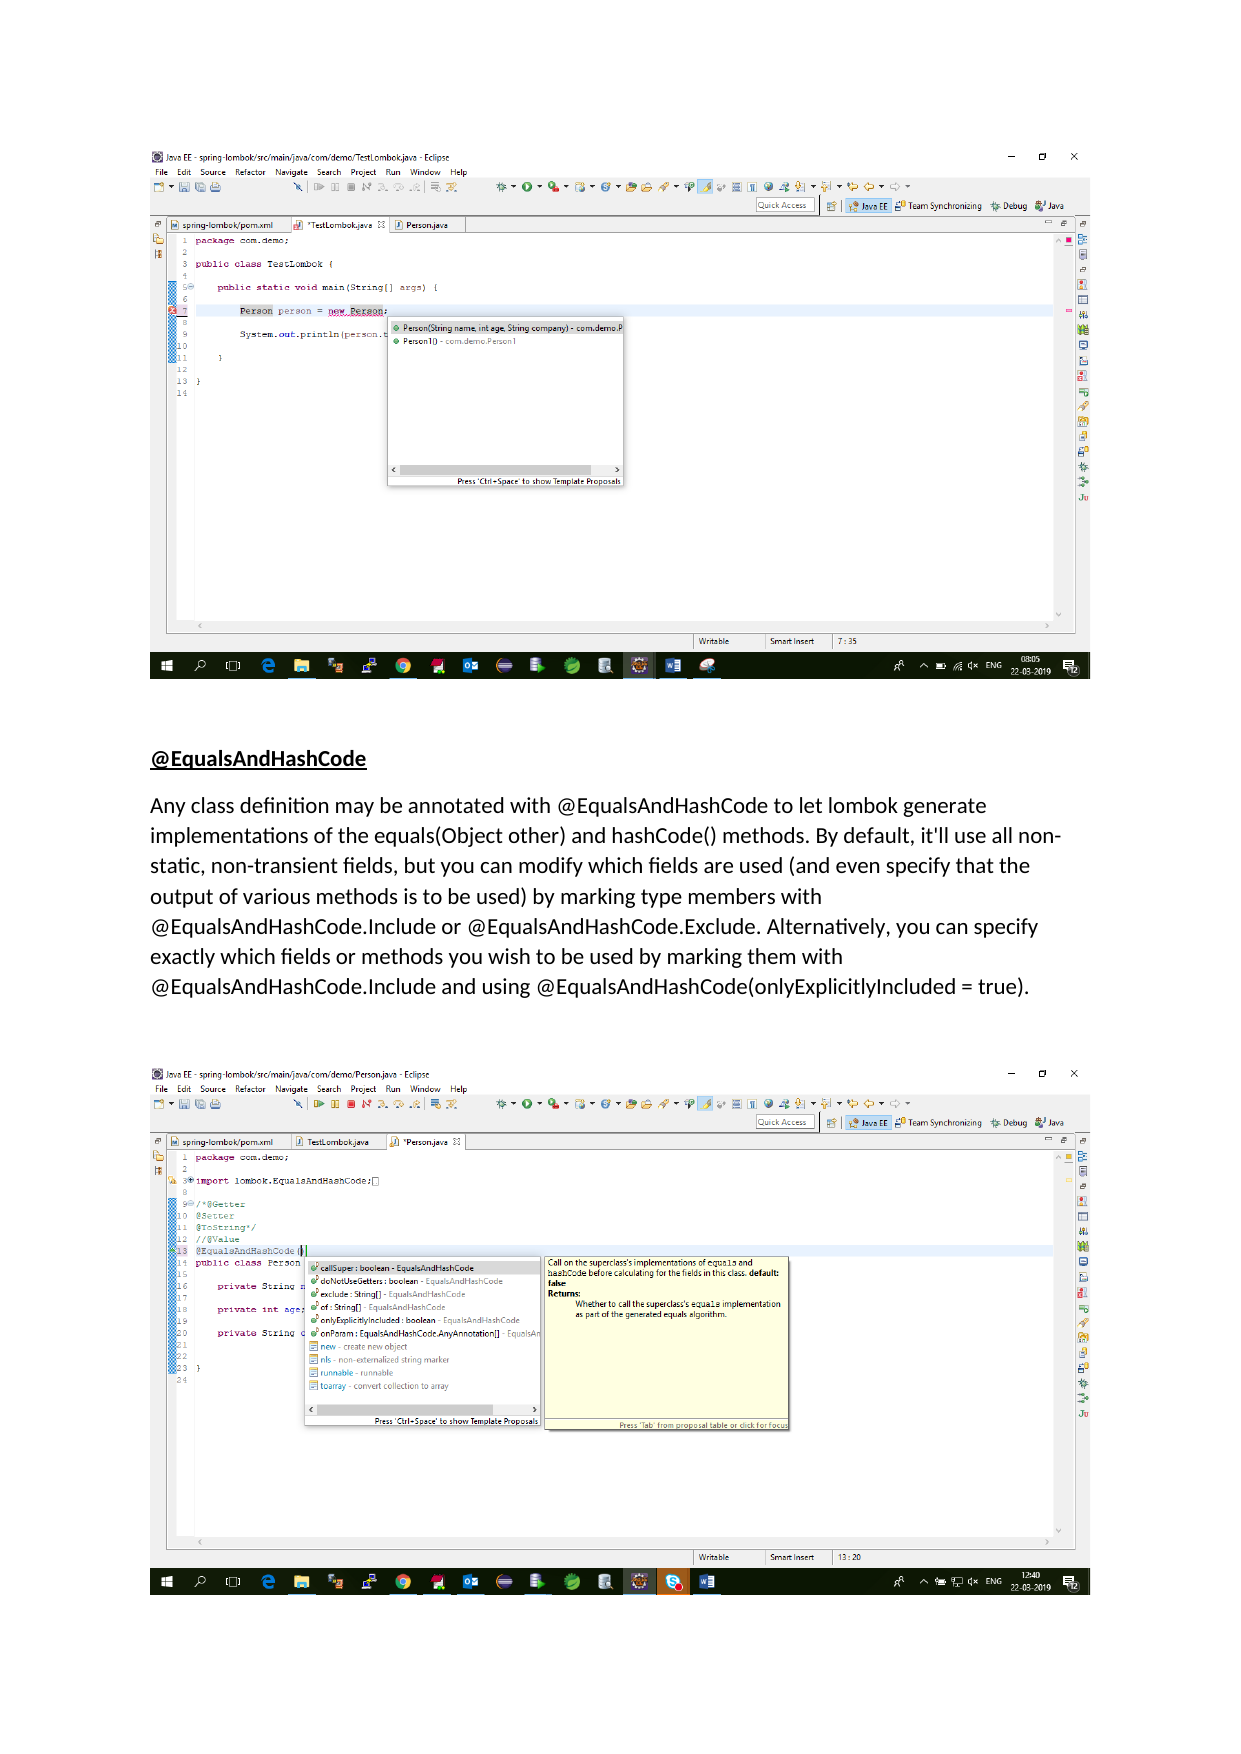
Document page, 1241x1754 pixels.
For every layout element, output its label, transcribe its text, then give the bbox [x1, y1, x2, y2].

picture [150, 1066, 1091, 1595]
picture [150, 150, 1091, 679]
text @EqualsAndHashCode [150, 744, 1090, 772]
text Any class definition may be annotated with @EqualsAndHashCode to let lombok generate implementations of the equals(Object other) and hashCode() methods. By default, it'll use all non-static, non-transient fields, but you can modify which fields are used (and even specify that the output of various methods is to be used) by marking type members with @EqualsAndHashCode.Include or @EqualsAndHashCode.Exclude. Alternatively, you can specify exactly which fields or methods you wish to be used by marking them with @EqualsAndHashCode.Include and using @EqualsAndHashCode(onlyExplicitlyIncluded = true). [150, 791, 1090, 1001]
